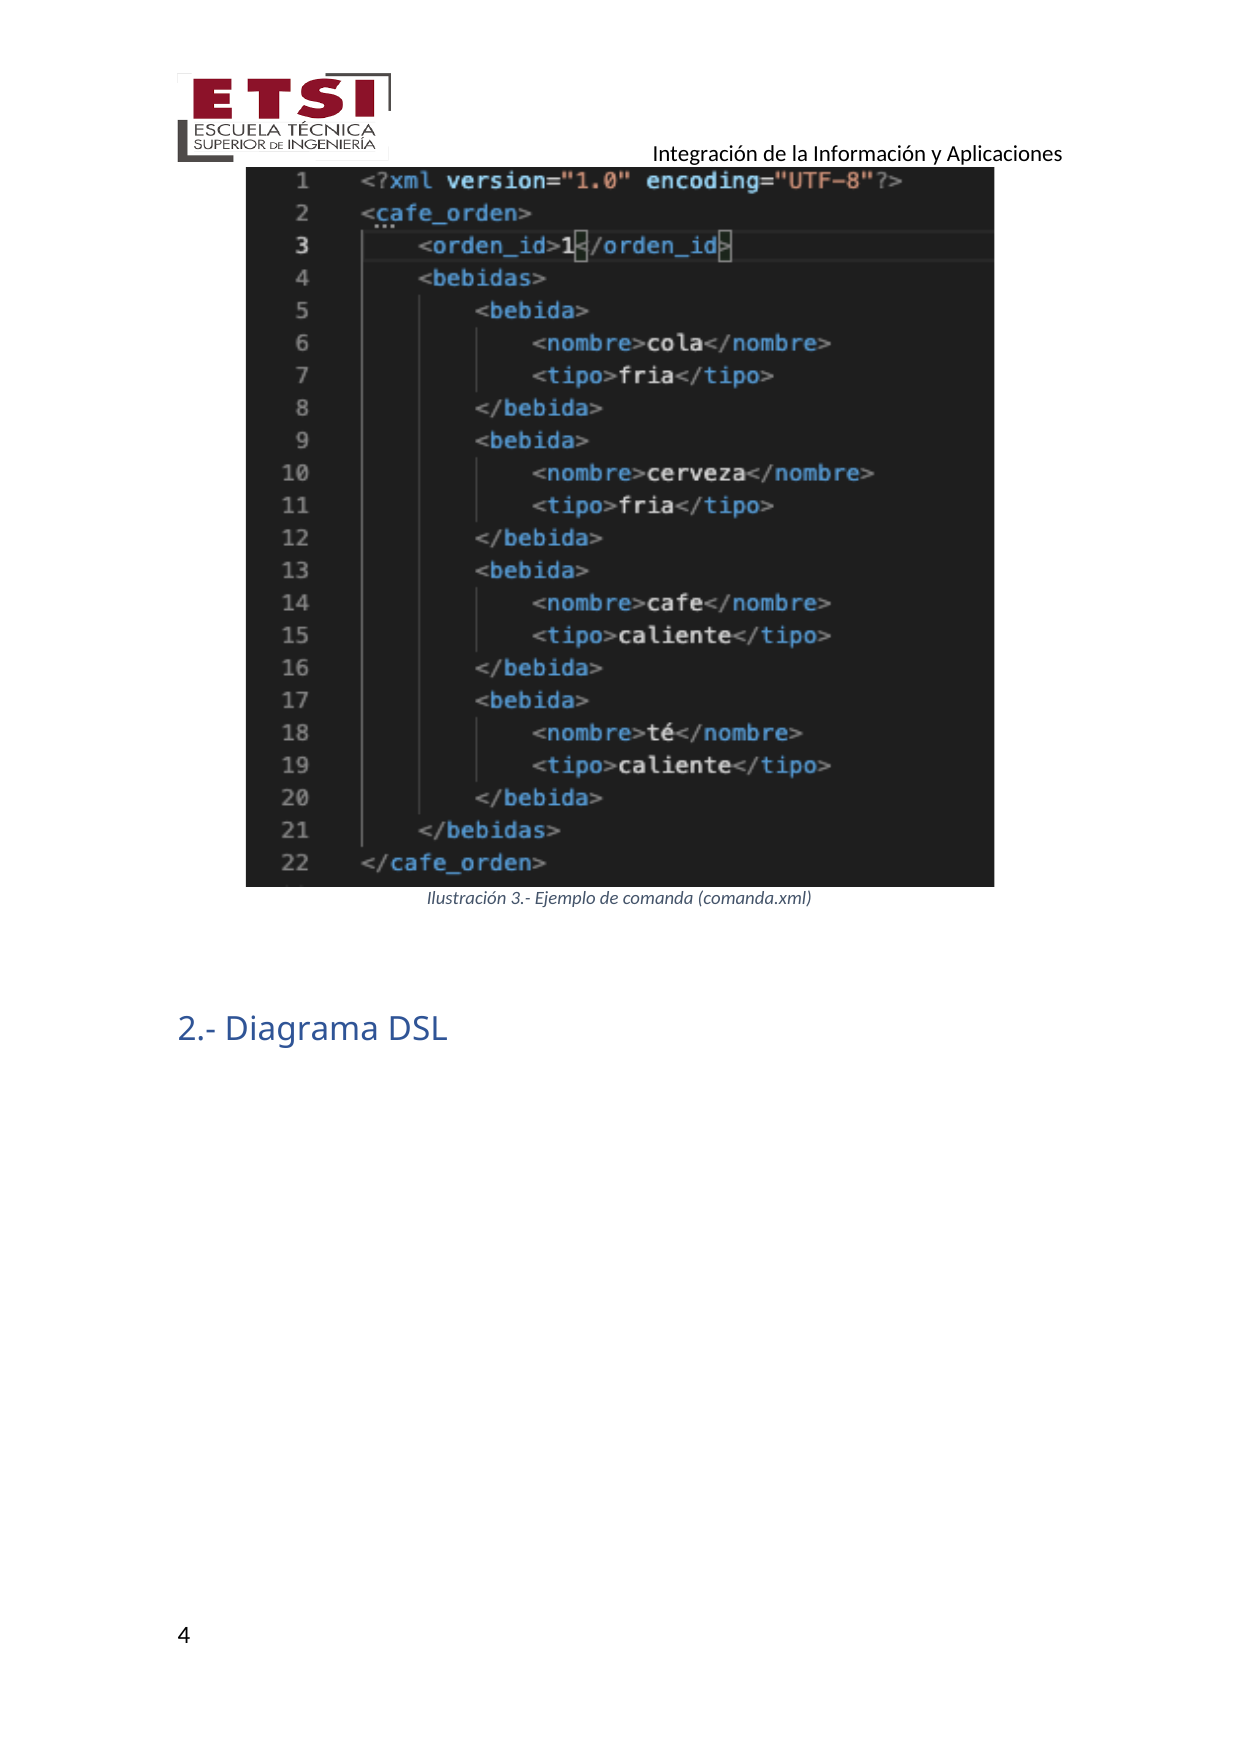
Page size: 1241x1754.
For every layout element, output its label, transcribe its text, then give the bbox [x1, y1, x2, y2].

picture [245, 167, 995, 887]
picture [177, 73, 391, 162]
subtitle 2.- Diagrama DSL [177, 1005, 1063, 1050]
